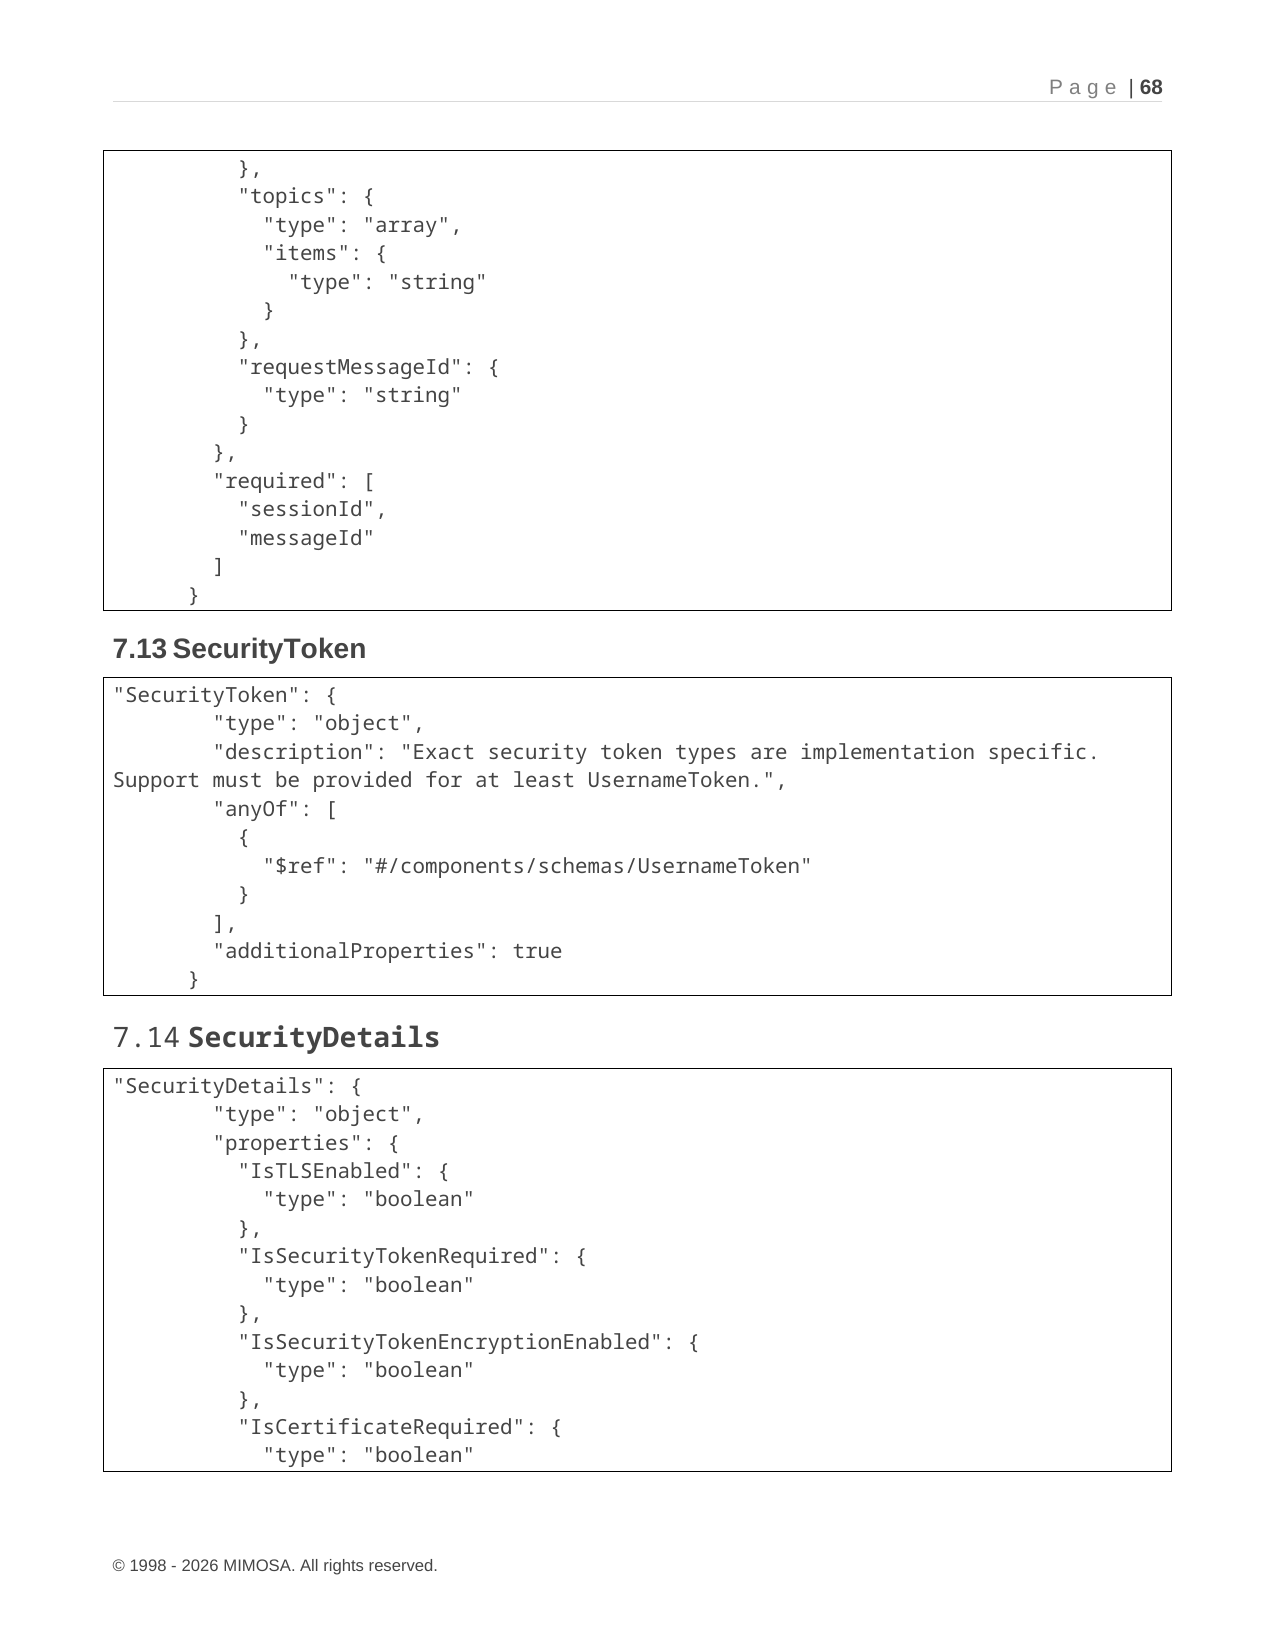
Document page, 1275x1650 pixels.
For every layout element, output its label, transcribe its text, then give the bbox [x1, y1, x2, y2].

text }, [112, 1384, 1162, 1412]
text "topics": { [112, 182, 1162, 210]
text }, [112, 437, 1162, 466]
text "IsTLSEnabled": { [112, 1156, 1162, 1184]
text "anyOf": [ [112, 794, 1162, 822]
text "type": "string" [112, 381, 1162, 409]
text "requestMessageId": { [112, 352, 1162, 381]
text "type": "object", [112, 1099, 1162, 1128]
text "items": { [112, 238, 1162, 267]
text "type": "boolean" [112, 1184, 1162, 1213]
text "description": "Exact security token types are implementation specific. Support must be provided for at least UsernameToken.", [112, 737, 1162, 794]
text "properties": { [112, 1128, 1162, 1156]
text "IsSecurityTokenRequired": { [112, 1241, 1162, 1270]
text "IsSecurityTokenEncryptionEnabled": { [112, 1327, 1162, 1355]
text }, [112, 324, 1162, 352]
text } [104, 577, 1171, 610]
subtitle SecurityToken [112, 632, 1162, 664]
text "required": [ [112, 466, 1162, 494]
text }, [104, 151, 1171, 182]
text } [104, 961, 1171, 995]
text }, [112, 1298, 1162, 1327]
subtitle SecurityDetails [112, 1017, 1162, 1055]
text "SecurityToken": { [104, 678, 1171, 708]
text "$ref": "#/components/schemas/UsernameToken" [112, 851, 1162, 879]
text } [112, 879, 1162, 908]
text "sessionId", [112, 494, 1162, 523]
text "IsCertificateRequired": { [112, 1412, 1162, 1437]
text "type": "boolean" [112, 1355, 1162, 1384]
text "type": "string" [112, 267, 1162, 295]
text "SecurityDetails": { [104, 1069, 1171, 1099]
text "type": "array", [112, 210, 1162, 238]
text }, [112, 1213, 1162, 1241]
text "type": "boolean" [104, 1437, 1171, 1471]
text } [112, 409, 1162, 437]
text ], [112, 908, 1162, 936]
text { [112, 822, 1162, 851]
text "messageId" [112, 523, 1162, 551]
text } [112, 295, 1162, 324]
text "type": "object", [112, 708, 1162, 737]
text "type": "boolean" [112, 1270, 1162, 1298]
text "additionalProperties": true [112, 936, 1162, 961]
text ] [112, 551, 1162, 577]
